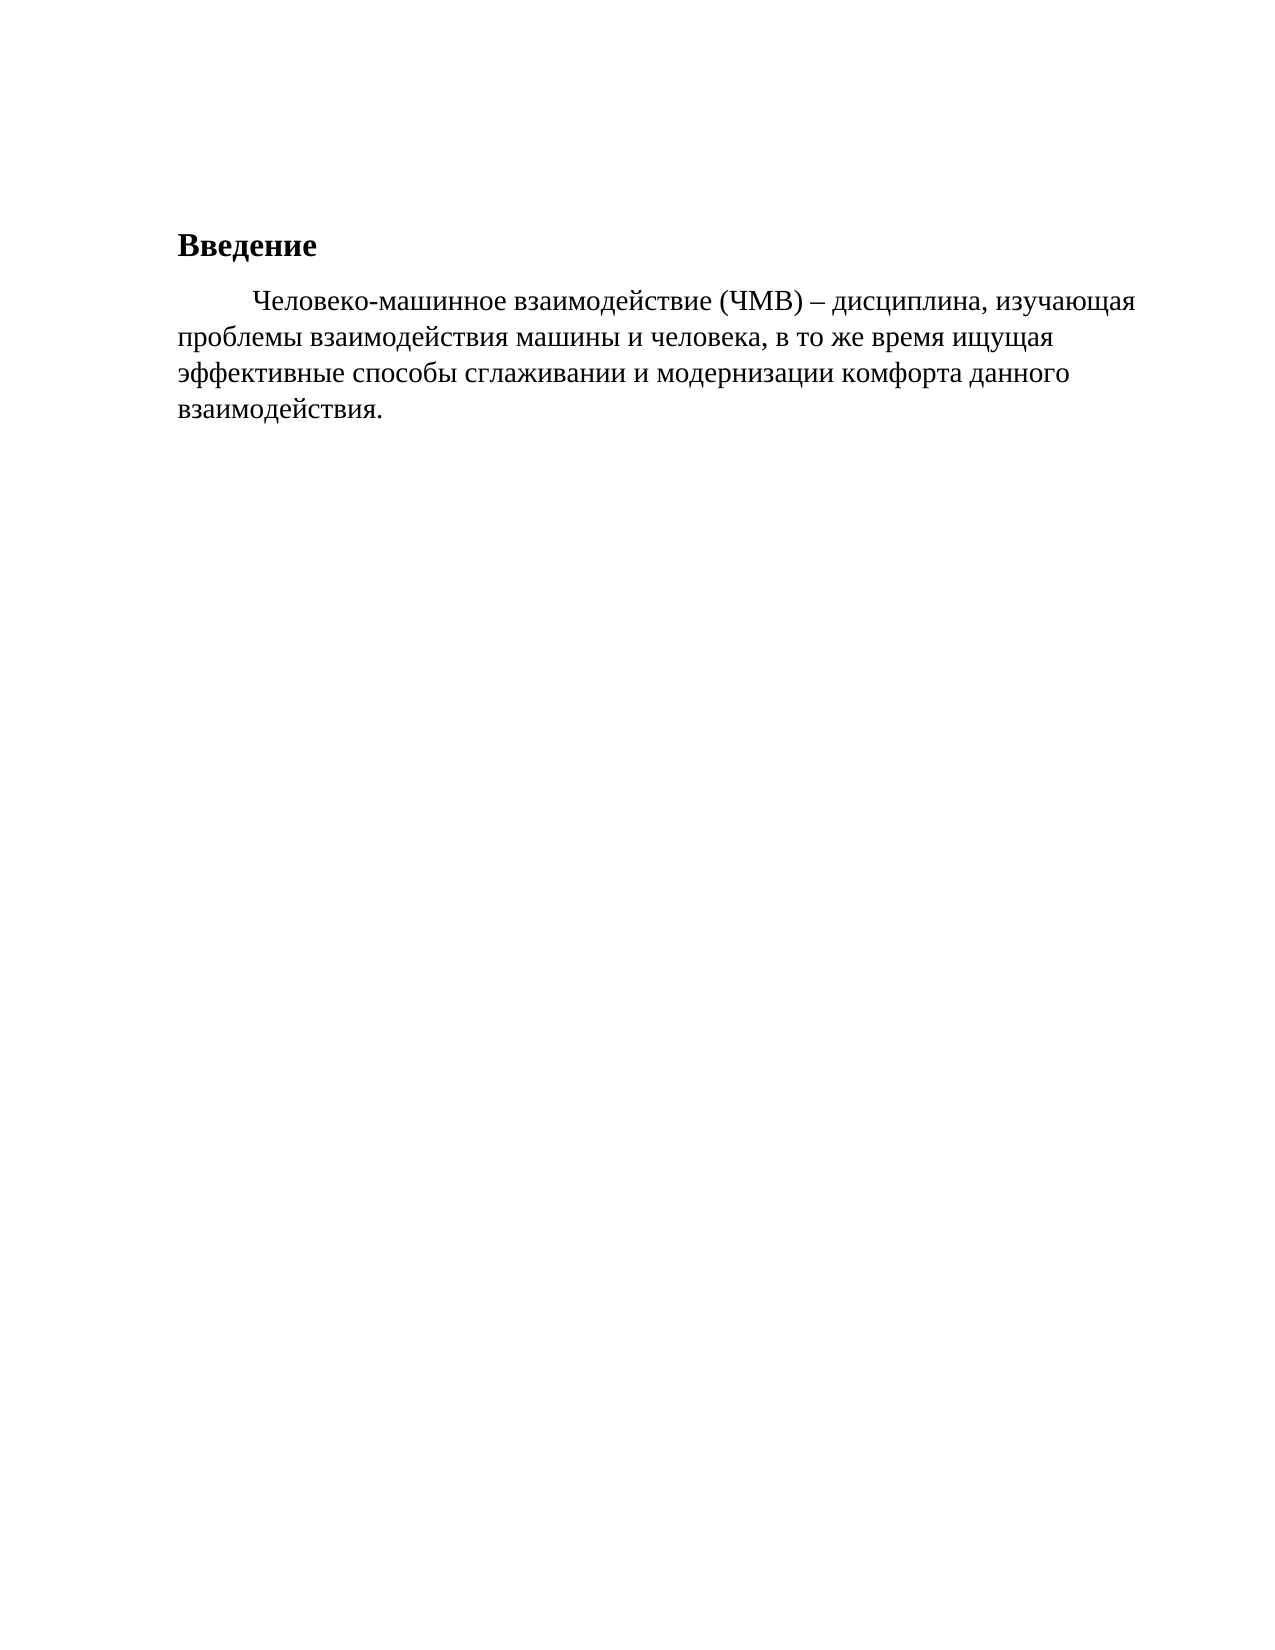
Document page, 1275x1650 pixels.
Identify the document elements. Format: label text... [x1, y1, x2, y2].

text Человеко-машинное взаимодействие (ЧМВ) – дисциплина, изучающая проблемы взаимодействия машины и человека, в то же время ищущая эффективные способы сглаживании и модернизации комфорта данного взаимодействия. [177, 283, 1186, 425]
subtitle Введение [177, 226, 1186, 264]
